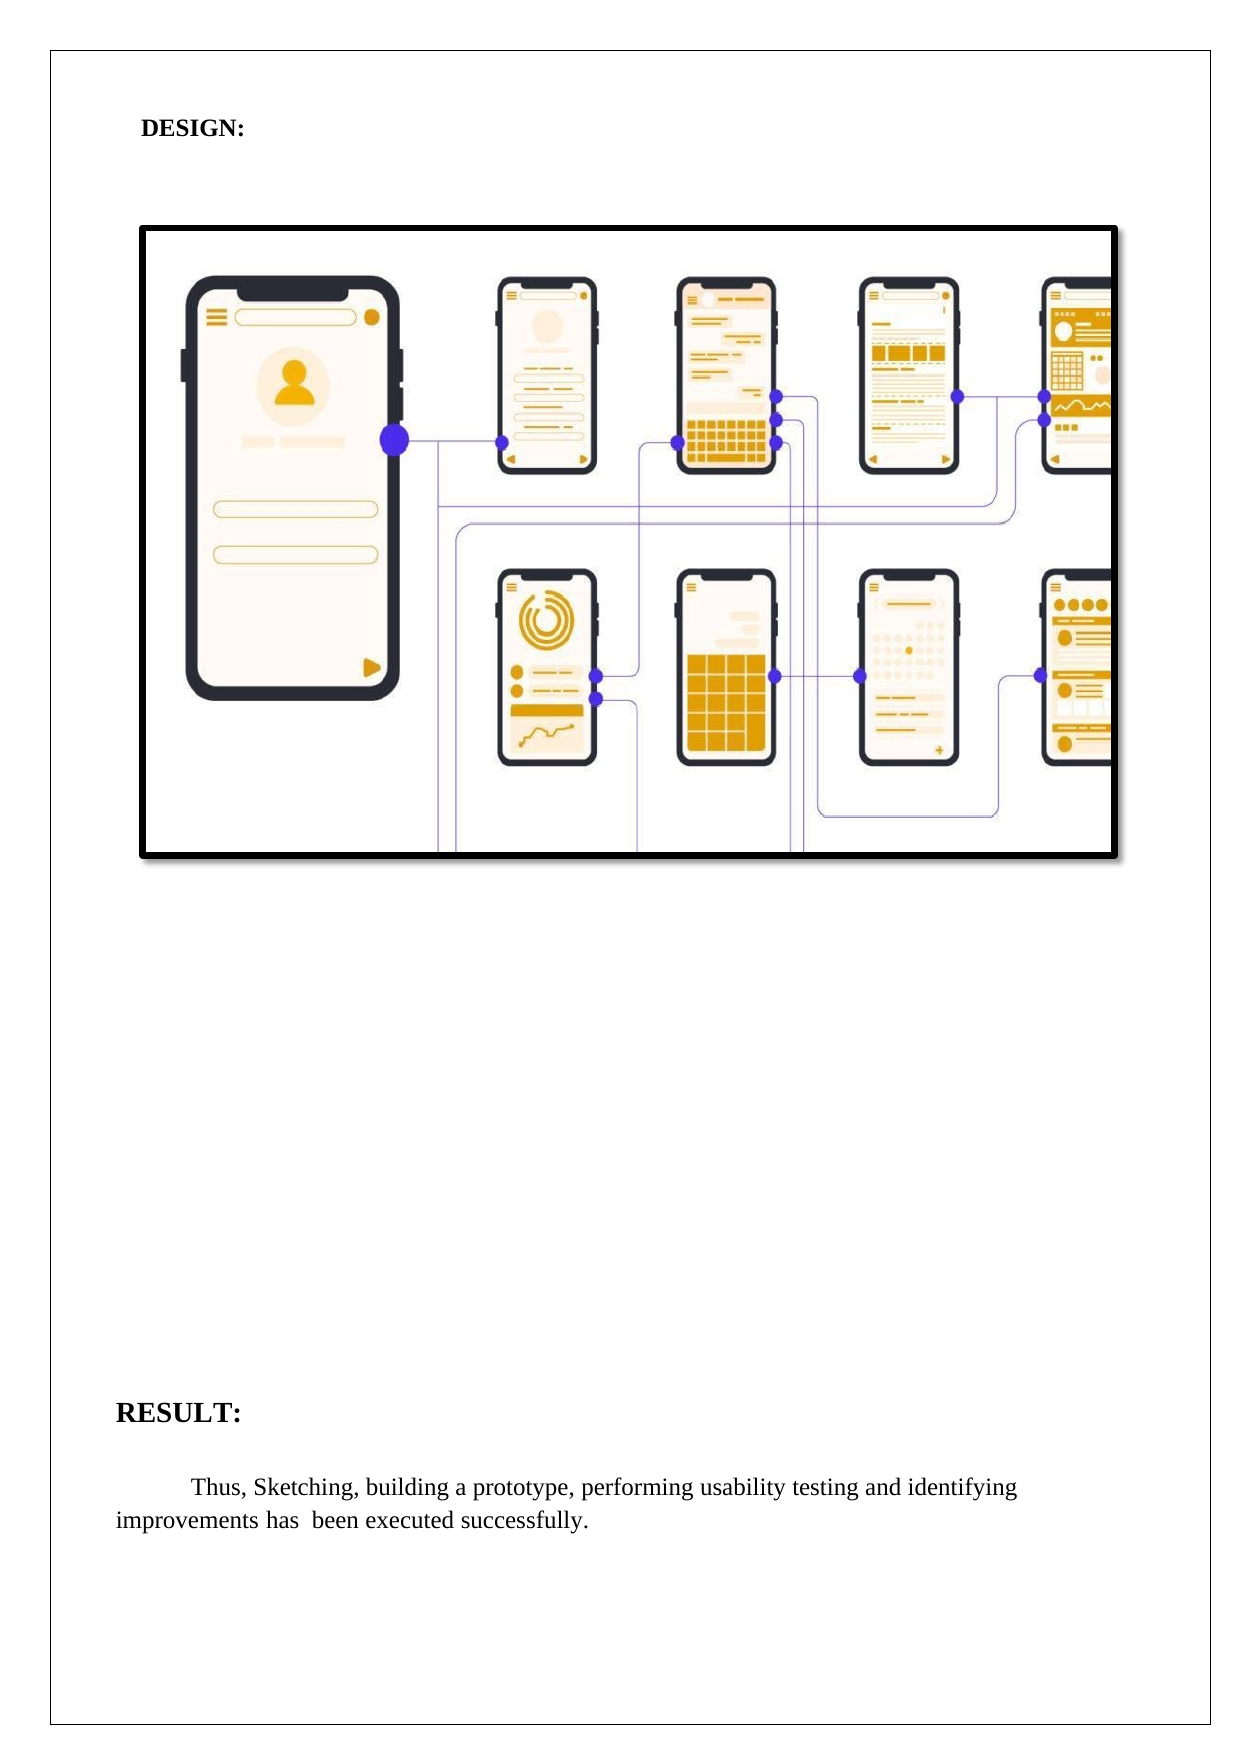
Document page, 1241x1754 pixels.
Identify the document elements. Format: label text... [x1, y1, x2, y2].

subtitle RESULT: [98, 1395, 242, 1429]
text Thus, Sketching, building a prototype, performing usability testing and identifying improvements has been executed successfully. [116, 1472, 1043, 1534]
picture [137, 223, 1129, 870]
text DESIGN: [98, 113, 245, 142]
